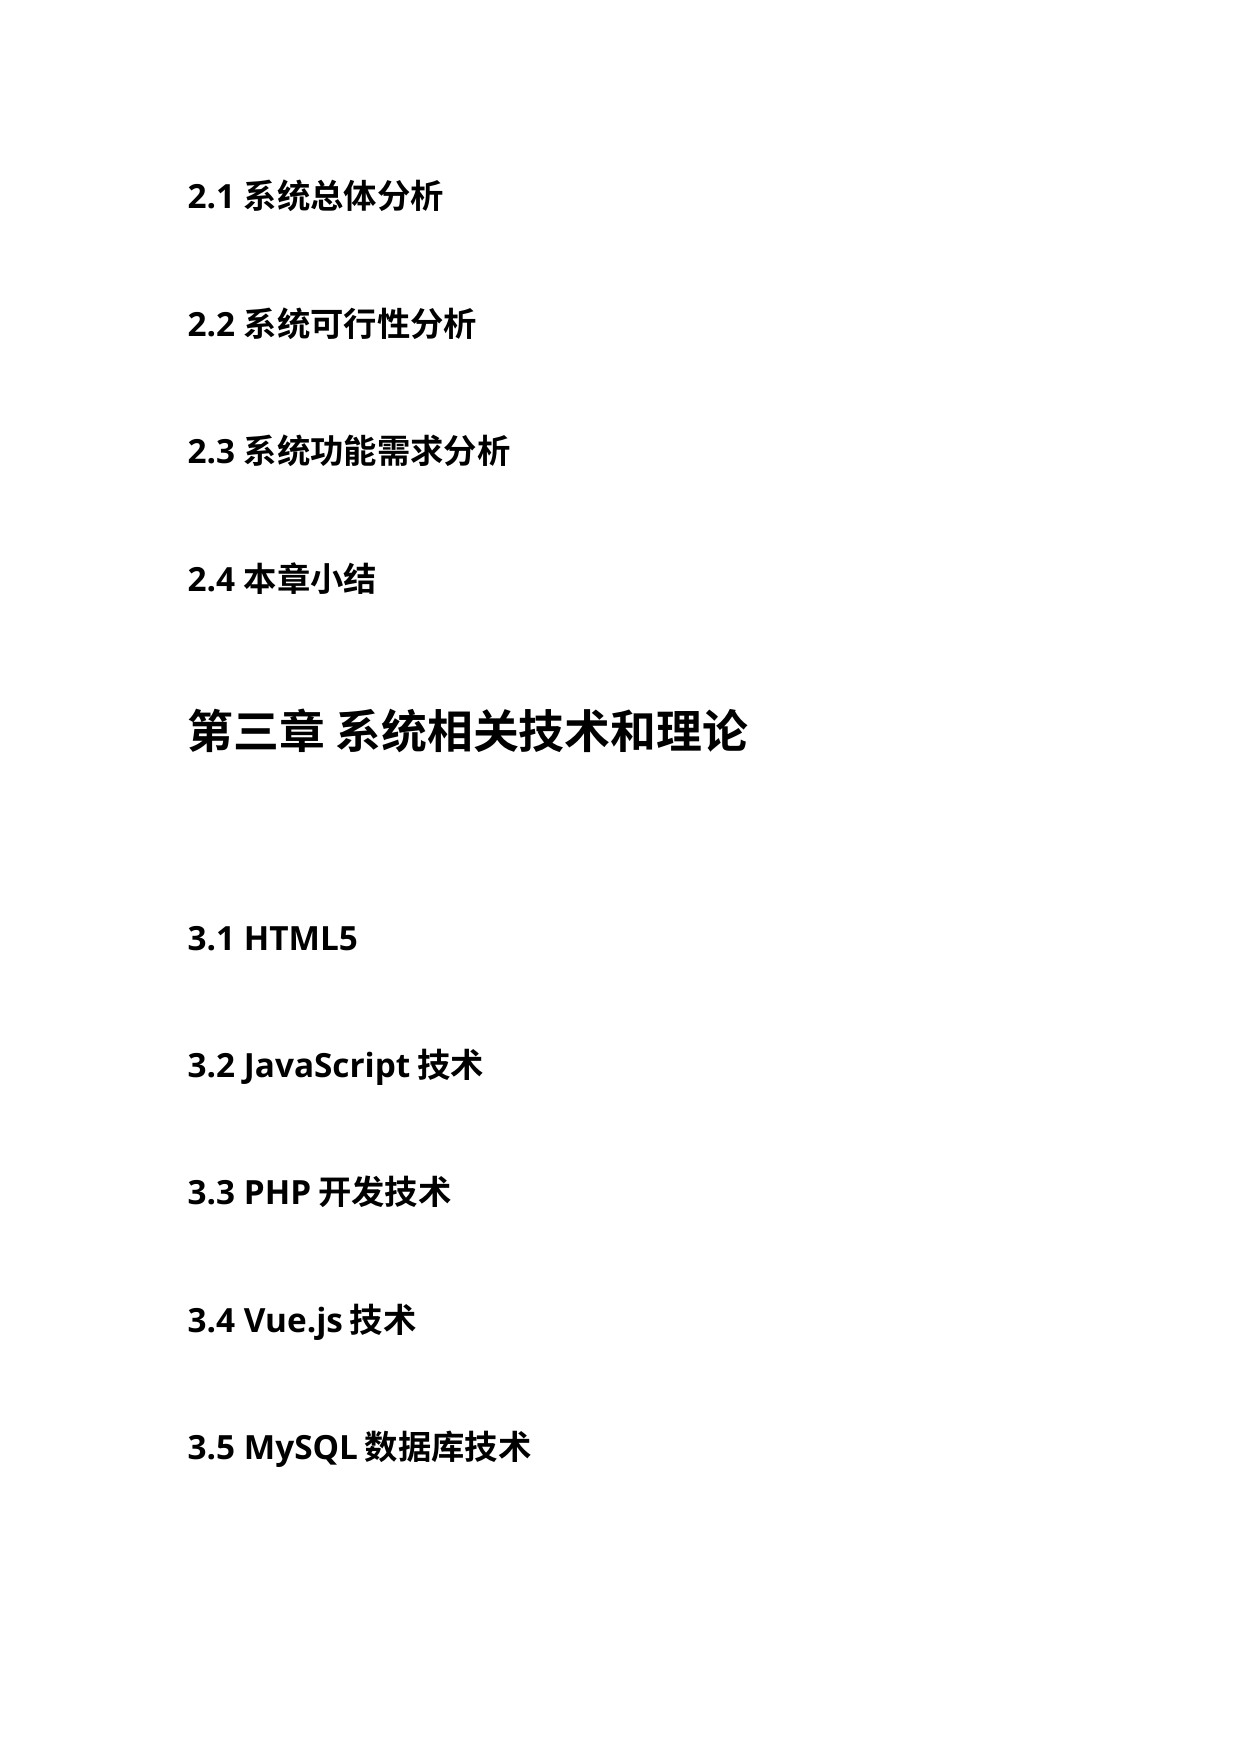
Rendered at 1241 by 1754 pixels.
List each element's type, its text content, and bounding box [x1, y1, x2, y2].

subtitle 2.1 系统总体分析 [187, 162, 1053, 227]
subtitle 3.4 Vue.js技术 [187, 1285, 1053, 1350]
subtitle 2.4 本章小结 [187, 544, 1053, 609]
subtitle 3.3 PHP开发技术 [187, 1158, 1053, 1223]
subtitle 第三章 系统相关技术和理论 [187, 680, 1053, 777]
subtitle 3.5 MySQL数据库技术 [187, 1413, 1053, 1478]
subtitle 2.3 系统功能需求分析 [187, 417, 1053, 482]
subtitle 3.1 HTML5 [187, 905, 1053, 970]
subtitle 3.2 JavaScript技术 [187, 1031, 1053, 1096]
subtitle 2.2 系统可行性分析 [187, 289, 1053, 354]
